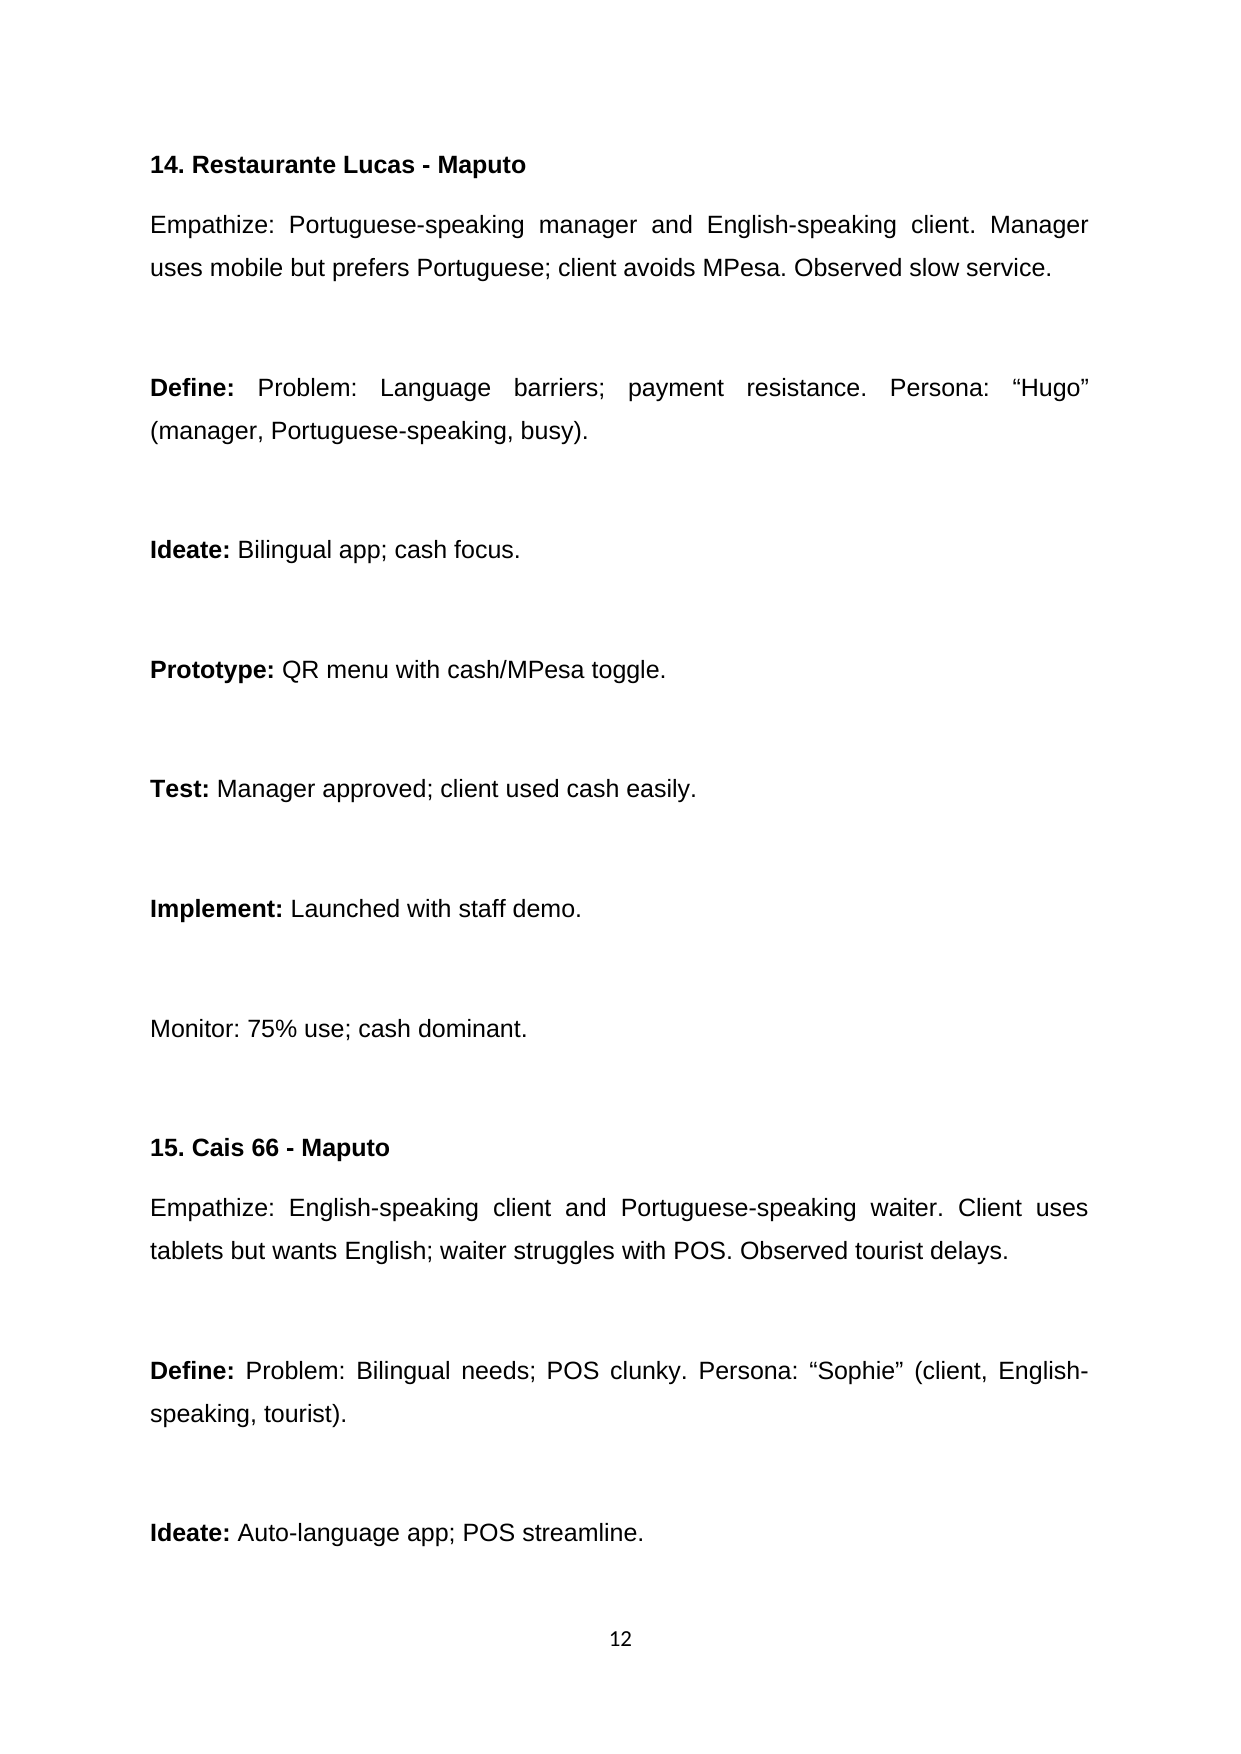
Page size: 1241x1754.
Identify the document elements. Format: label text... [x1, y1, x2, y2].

text Test: Manager approved; client used cash easily. [150, 774, 1090, 803]
text Ideate: Auto-language app; POS streamline. [150, 1518, 1090, 1547]
text Define: Problem: Language barriers; payment resistance. Persona: “Hugo” (manager, Portuguese-speaking, busy). [150, 372, 1090, 444]
text Prototype: QR menu with cash/MPesa toggle. [150, 655, 1090, 683]
text Define: Problem: Bilingual needs; POS clunky. Persona: “Sophie” (client, English-speaking, tourist). [150, 1356, 1090, 1427]
text Implement: Launched with staff demo. [150, 894, 1090, 923]
text Empathize: English-speaking client and Portuguese-speaking waiter. Client uses tablets but wants English; waiter struggles with POS. Observed tourist delays. [150, 1193, 1090, 1265]
text Empathize: Portuguese-speaking manager and English-speaking client. Manager uses mobile but prefers Portuguese; client avoids MPesa. Observed slow service. [150, 210, 1090, 282]
text Monitor: 75% use; cash dominant. [150, 1013, 1090, 1042]
text 14. Restaurante Lucas - Maputo [150, 150, 1090, 179]
text Ideate: Bilingual app; cash focus. [150, 535, 1090, 564]
text 15. Cais 66 - Maputo [150, 1133, 1090, 1162]
